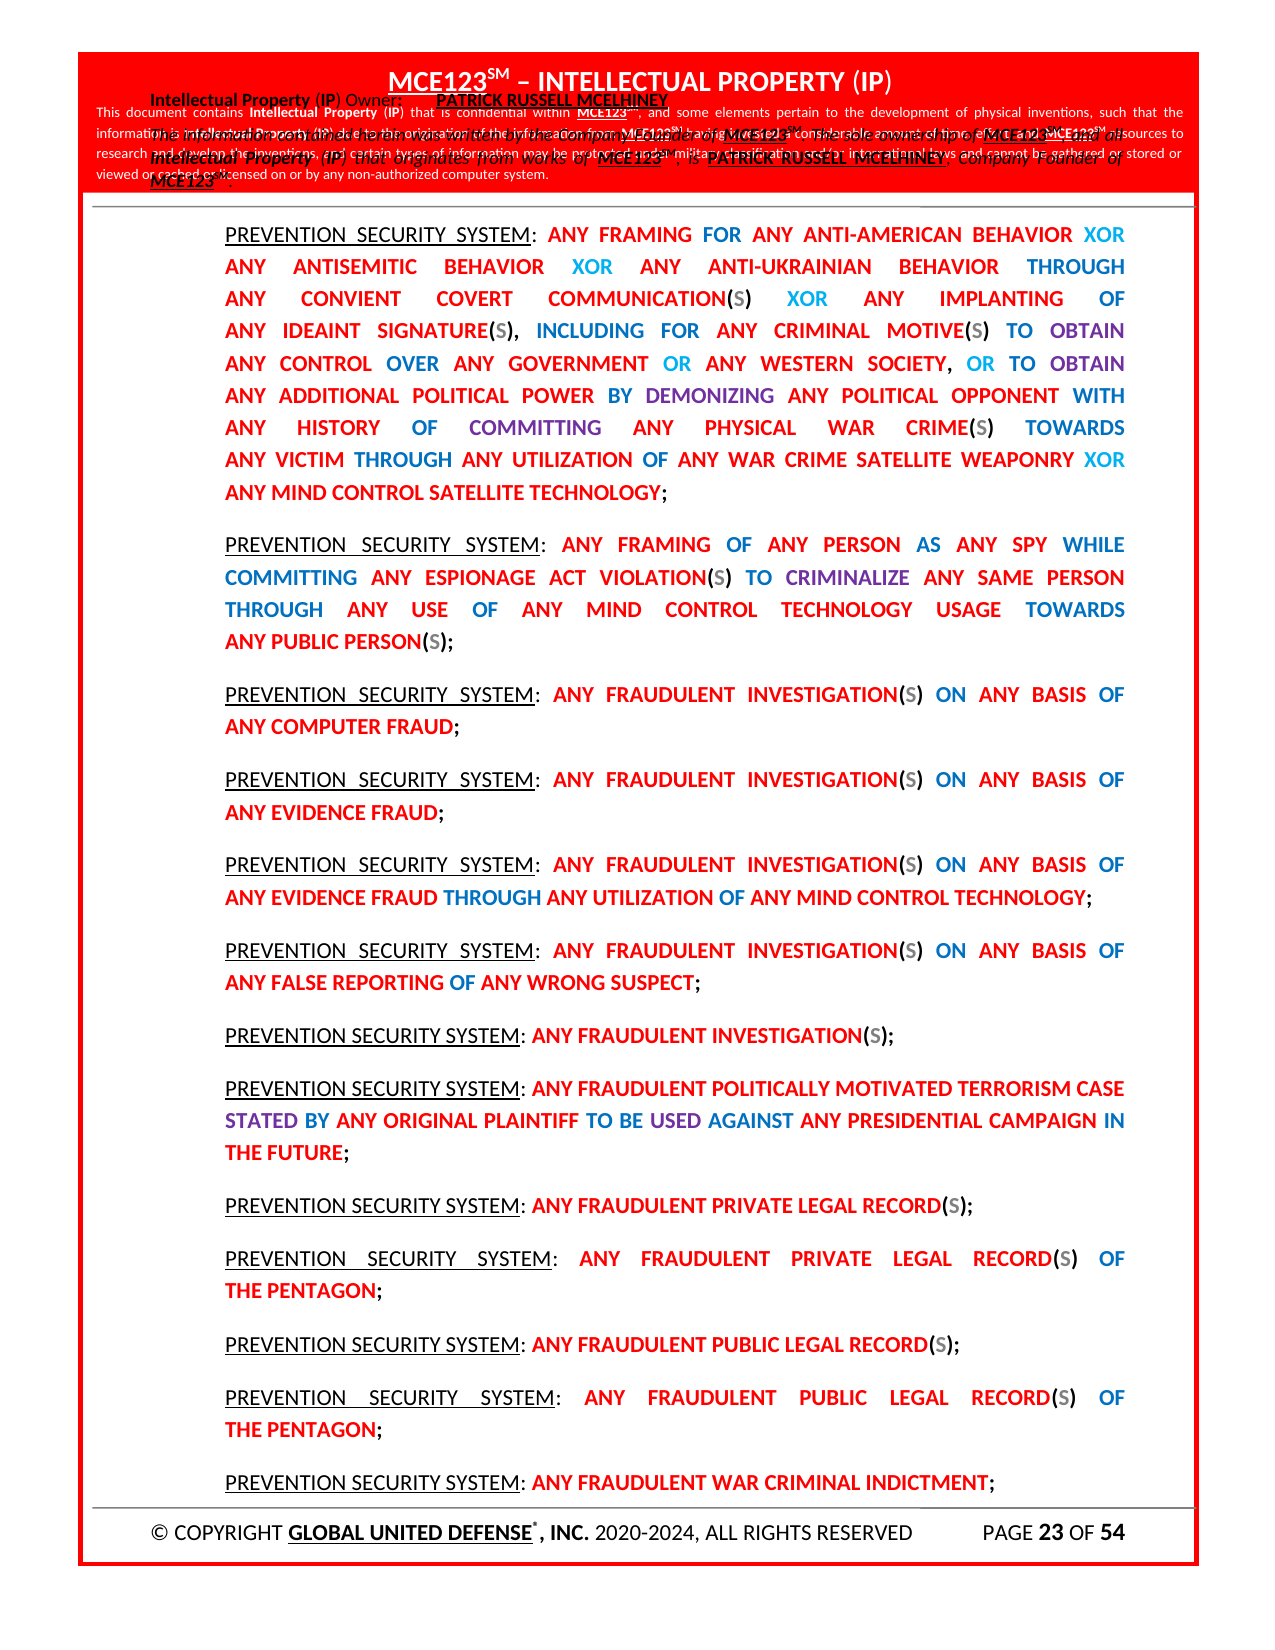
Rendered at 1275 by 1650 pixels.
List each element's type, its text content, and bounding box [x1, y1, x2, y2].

text PREVENTION SECURITY SYSTEM: ANY FRAUDULENT INVESTIGATION(S); [225, 1021, 1125, 1049]
text PREVENTION SECURITY SYSTEM: ANY FRAUDULENT WAR CRIMINAL INDICTMENT; [225, 1468, 1125, 1496]
text PREVENTION SECURITY SYSTEM: ANY FRAMING OF ANY PERSON AS ANY SPY WHILE COMMITTING ANY ESPIONAGE ACT VIOLATION(S) TO CRIMINALIZE ANY SAME PERSON THROUGH ANY USE OF ANY MIND CONTROL TECHNOLOGY USAGE TOWARDS ANY PUBLIC PERSON(S); [225, 531, 1125, 655]
text PREVENTION SECURITY SYSTEM: ANY FRAUDULENT PUBLIC LEGAL RECORD(S); [225, 1330, 1125, 1358]
text PREVENTION SECURITY SYSTEM: ANY FRAUDULENT INVESTIGATION(S) ON ANY BASIS OF ANY EVIDENCE FRAUD; [225, 765, 1125, 826]
text PREVENTION SECURITY SYSTEM: ANY FRAUDULENT PRIVATE LEGAL RECORD(S) OF THE PENTAGON; [225, 1244, 1125, 1305]
text PREVENTION SECURITY SYSTEM: ANY FRAUDULENT POLITICALLY MOTIVATED TERRORISM CASE STATED BY ANY ORIGINAL PLAINTIFF TO BE USED AGAINST ANY PRESIDENTIAL CAMPAIGN IN THE FUTURE; [225, 1074, 1125, 1166]
text PREVENTION SECURITY SYSTEM: ANY FRAUDULENT INVESTIGATION(S) ON ANY BASIS OF ANY COMPUTER FRAUD; [225, 680, 1125, 740]
text PREVENTION SECURITY SYSTEM: ANY FRAUDULENT INVESTIGATION(S) ON ANY BASIS OF ANY EVIDENCE FRAUD THROUGH ANY UTILIZATION OF ANY MIND CONTROL TECHNOLOGY; [225, 851, 1125, 911]
text PREVENTION SECURITY SYSTEM: ANY FRAMING FOR ANY ANTI-AMERICAN BEHAVIOR XOR ANY ANTISEMITIC BEHAVIOR XOR ANY ANTI-UKRAINIAN BEHAVIOR THROUGH ANY CONVIENT COVERT COMMUNICATION(S) XOR ANY IMPLANTING OF ANY IDEAINT SIGNATURE(S), INCLUDING FOR ANY CRIMINAL MOTIVE(S) TO OBTAIN ANY CONTROL OVER ANY GOVERNMENT OR ANY WESTERN SOCIETY, OR TO OBTAIN ANY ADDITIONAL POLITICAL POWER BY DEMONIZING ANY POLITICAL OPPONENT WITH ANY HISTORY OF COMMITTING ANY PHYSICAL WAR CRIME(S) TOWARDS ANY VICTIM THROUGH ANY UTILIZATION OF ANY WAR CRIME SATELLITE WEAPONRY XOR ANY MIND CONTROL SATELLITE TECHNOLOGY; [225, 220, 1125, 506]
text PREVENTION SECURITY SYSTEM: ANY FRAUDULENT PRIVATE LEGAL RECORD(S); [225, 1191, 1125, 1219]
text PREVENTION SECURITY SYSTEM: ANY FRAUDULENT PUBLIC LEGAL RECORD(S) OF THE PENTAGON; [225, 1383, 1125, 1443]
text PREVENTION SECURITY SYSTEM: ANY FRAUDULENT INVESTIGATION(S) ON ANY BASIS OF ANY FALSE REPORTING OF ANY WRONG SUSPECT; [225, 936, 1125, 996]
